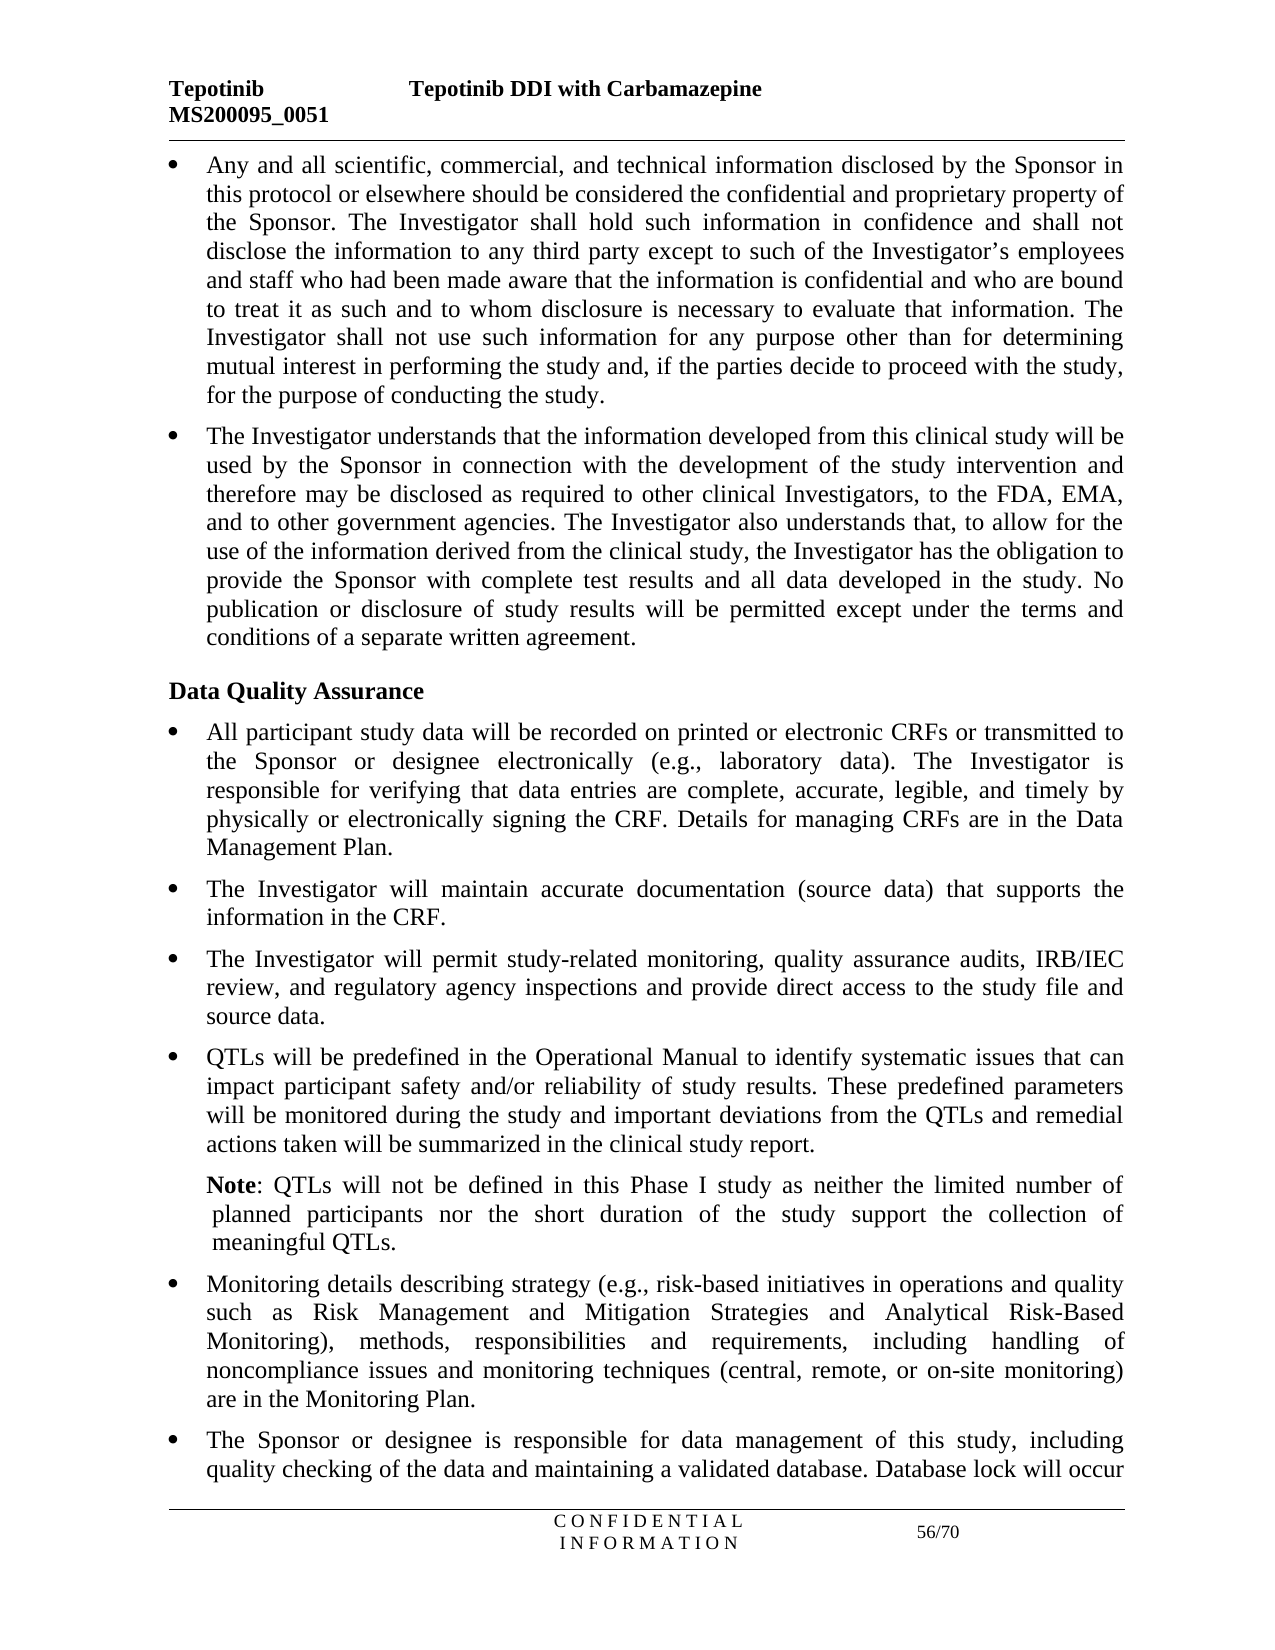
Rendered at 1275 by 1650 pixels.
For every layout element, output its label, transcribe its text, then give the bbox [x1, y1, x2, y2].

list Note: QTLs will not be defined in this Phase I study as neither the limited number of planned participants nor the short duration of the study support the collection of meaningful QTLs. [206, 1170, 1125, 1256]
list The Investigator understands that the information developed from this clinical study will be used by the Sponsor in connection with the development of the study intervention and therefore may be disclosed as required to other clinical Investigators, to the FDA, EMA, and to other government agencies. The Investigator also understands that, to allow for the use of the information derived from the clinical study, the Investigator has the obligation to provide the Sponsor with complete test results and all data developed in the study. No publication or disclosure of study results will be permitted except under the terms and conditions of a separate written agreement. [169, 421, 1125, 651]
list QTLs will be predefined in the Operational Manual to identify systematic issues that can impact participant safety and/or reliability of study results. These predefined parameters will be monitored during the study and important deviations from the QTLs and remedial actions taken will be summarized in the clinical study report. [169, 1042, 1125, 1157]
list All participant study data will be recorded on printed or electronic CRFs or transmitted to the Sponsor or designee electronically (e.g., laboratory data). The Investigator is responsible for verifying that data entries are complete, accurate, legible, and timely by physically or electronically signing the CRF. Details for managing CRFs are in the Data Management Plan. [169, 717, 1125, 861]
list Any and all scientific, commercial, and technical information disclosed by the Sponsor in this protocol or elsewhere should be considered the confidential and proprietary property of the Sponsor. The Investigator shall hold such information in confidence and shall not disclose the information to any third party except to such of the Investigator’s employees and staff who had been made aware that the information is confidential and who are bound to treat it as such and to whom disclosure is necessary to evaluate that information. The Investigator shall not use such information for any purpose other than for determining mutual interest in performing the study and, if the parties decide to proceed with the study, for the purpose of conducting the study. [169, 150, 1125, 409]
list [169, 1425, 1125, 1482]
list Monitoring details describing strategy (e.g., risk-based initiatives in operations and quality such as Risk Management and Mitigation Strategies and Analytical Risk-Based Monitoring), methods, responsibilities and requirements, including handling of noncompliance issues and monitoring techniques (central, remote, or on-site monitoring) are in the Monitoring Plan. [169, 1269, 1125, 1412]
list The Investigator will maintain accurate documentation (source data) that supports the information in the CRF. [169, 874, 1125, 931]
text Data Quality Assurance [169, 676, 1125, 705]
list The Investigator will permit study-related monitoring, quality assurance audits, IRB/IEC review, and regulatory agency inspections and provide direct access to the study file and source data. [169, 944, 1125, 1030]
